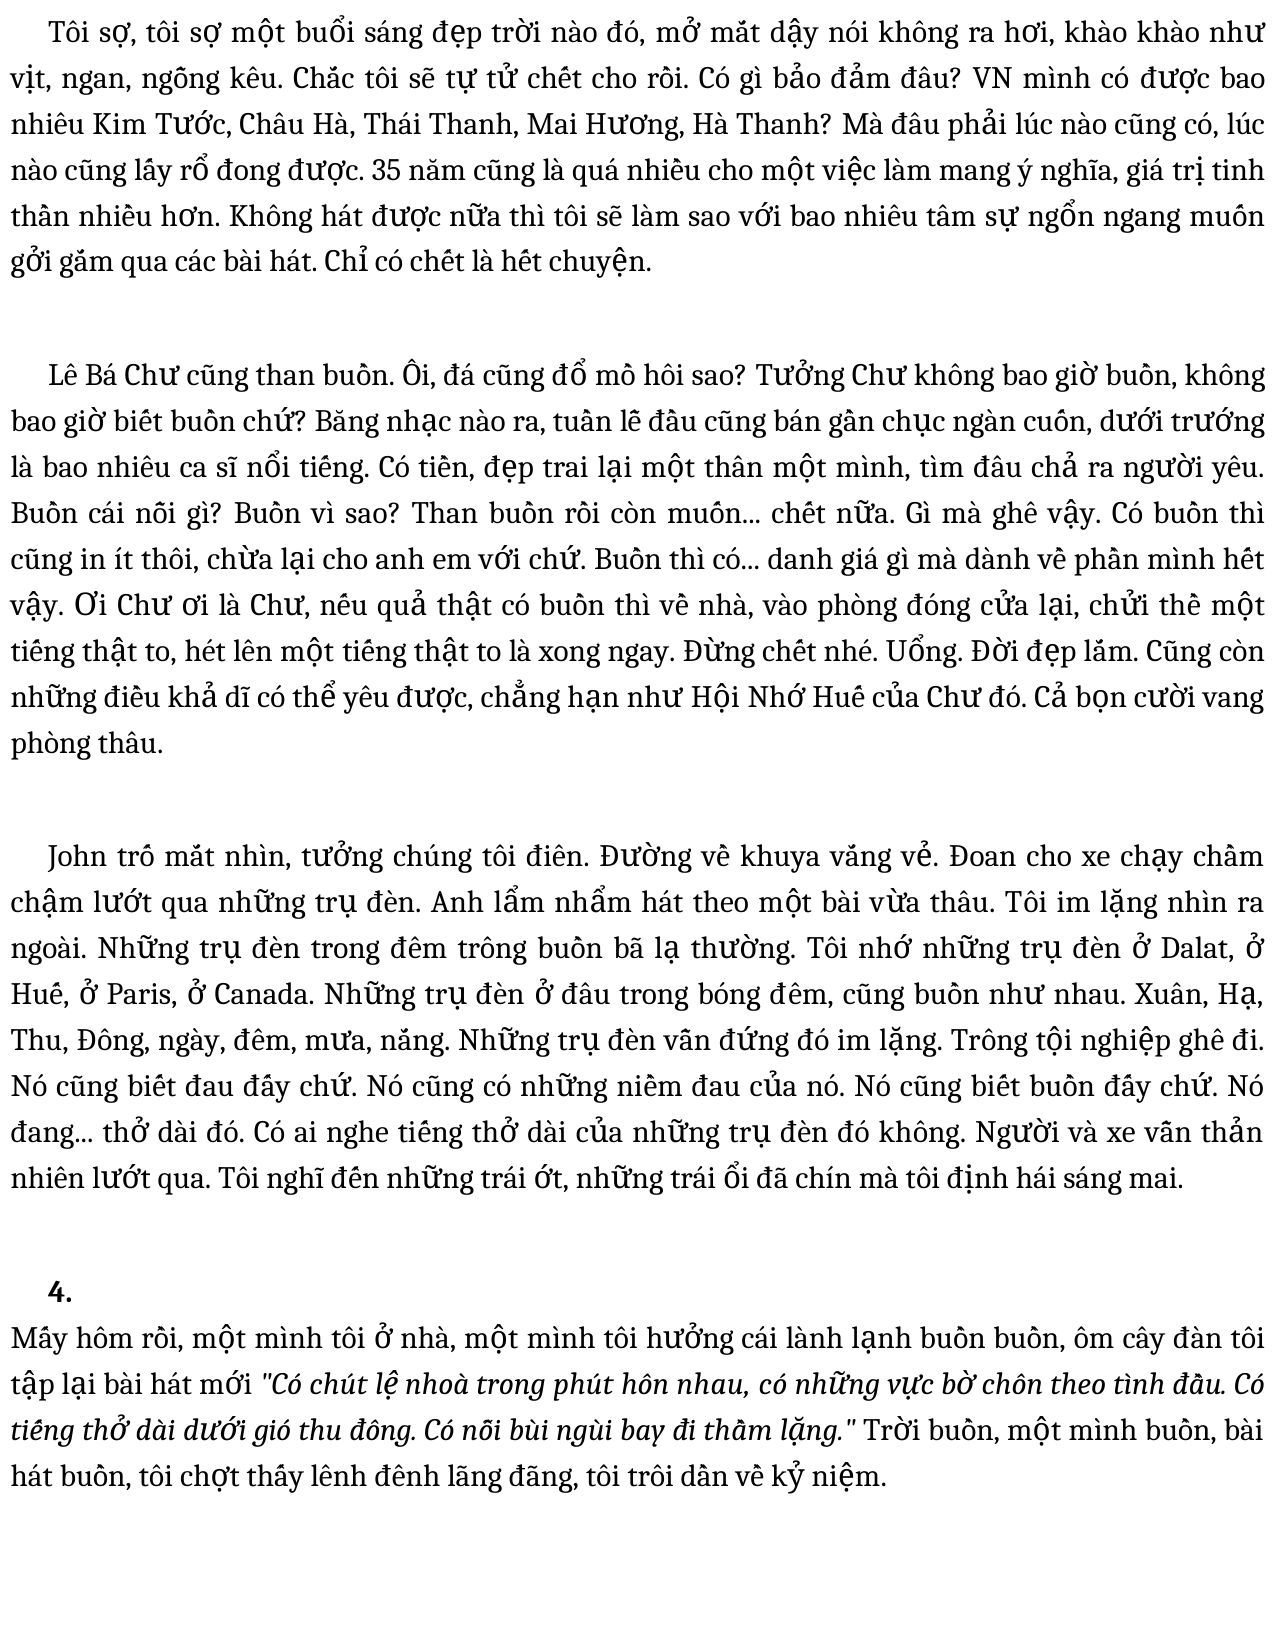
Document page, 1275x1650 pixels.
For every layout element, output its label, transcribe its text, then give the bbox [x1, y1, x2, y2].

text Tôi sợ, tôi sợ một buổi sáng đẹp trời nào đó, mở mắt dậy nói không ra hơi, khào khào như vịt, ngan, ngỗng kêu. Chắc tôi sẽ tự tử chết cho rồi. Có gì bảo đảm đâu? VN mình có được bao nhiêu Kim Tước, Châu Hà, Thái Thanh, Mai Hương, Hà Thanh? Mà đâu phải lúc nào cũng có, lúc nào cũng lấy rổ đong được. 35 năm cũng là quá nhiều cho một việc làm mang ý nghĩa, giá trị tinh thần nhiều hơn. Không hát được nữa thì tôi sẽ làm sao với bao nhiêu tâm sự ngổn ngang muốn gởi gắm qua các bài hát. Chỉ có chết là hết chuyện. [10, 14, 1266, 280]
text John trố mắt nhìn, tưởng chúng tôi điên. Đường về khuya vắng vẻ. Đoan cho xe chạy chầm chậm lướt qua những trụ đèn. Anh lẩm nhẩm hát theo một bài vừa thâu. Tôi im lặng nhìn ra ngoài. Những trụ đèn trong đêm trông buồn bã lạ thường. Tôi nhớ những trụ đèn ở Dalat, ở Huế, ở Paris, ở Canada. Những trụ đèn ở đâu trong bóng đêm, cũng buồn như nhau. Xuân, Hạ, Thu, Đông, ngày, đêm, mưa, nắng. Những trụ đèn vẫn đứng đó im lặng. Trông tội nghiệp ghê đi. Nó cũng biết đau đấy chứ. Nó cũng có những niềm đau của nó. Nó cũng biết buồn đấy chứ. Nó đang... thở dài đó. Có ai nghe tiếng thở dài của những trụ đèn đó không. Người và xe vẫn thản nhiên lướt qua. Tôi nghĩ đến những trái ớt, những trái ổi đã chín mà tôi định hái sáng mai. [10, 839, 1265, 1196]
text Mấy hôm rồi, một mình tôi ở nhà, một mình tôi hưởng cái lành lạnh buồn buồn, ôm cây đàn tôi tập lại bài hát mới "Có chút lệ nhoà trong phút hôn nhau, có những vực bờ chôn theo tình đầu. Có tiếng thở dài dưới gió thu đông. Có nỗi bùi ngùi bay đi thầm lặng." Trời buồn, một mình buồn, bài hát buồn, tôi chợt thấy lênh đênh lãng đãng, tôi trôi dần về kỷ niệm. [10, 1320, 1265, 1494]
text Lê Bá Chư cũng than buồn. Ôi, đá cũng đổ mồ hôi sao? Tưởng Chư không bao giờ buồn, không bao giờ biết buồn chứ? Băng nhạc nào ra, tuần lễ đầu cũng bán gần chục ngàn cuốn, dưới trướng là bao nhiêu ca sĩ nổi tiếng. Có tiền, đẹp trai lại một thân một mình, tìm đâu chả ra người yêu. Buồn cái nỗi gì? Buồn vì sao? Than buồn rồi còn muốn... chết nữa. Gì mà ghê vậy. Có buồn thì cũng in ít thôi, chừa lại cho anh em với chứ. Buồn thì có... danh giá gì mà dành về phần mình hết vậy. Ơi Chư ơi là Chư, nếu quả thật có buồn thì về nhà, vào phòng đóng cửa lại, chửi thề một tiếng thật to, hét lên một tiếng thật to là xong ngay. Đừng chết nhé. Uổng. Đời đẹp lắm. Cũng còn những điều khả dĩ có thể yêu được, chẳng hạn như Hội Nhớ Huế của Chư đó. Cả bọn cười vang phòng thâu. [10, 357, 1265, 761]
subtitle 4. [48, 1274, 1275, 1310]
